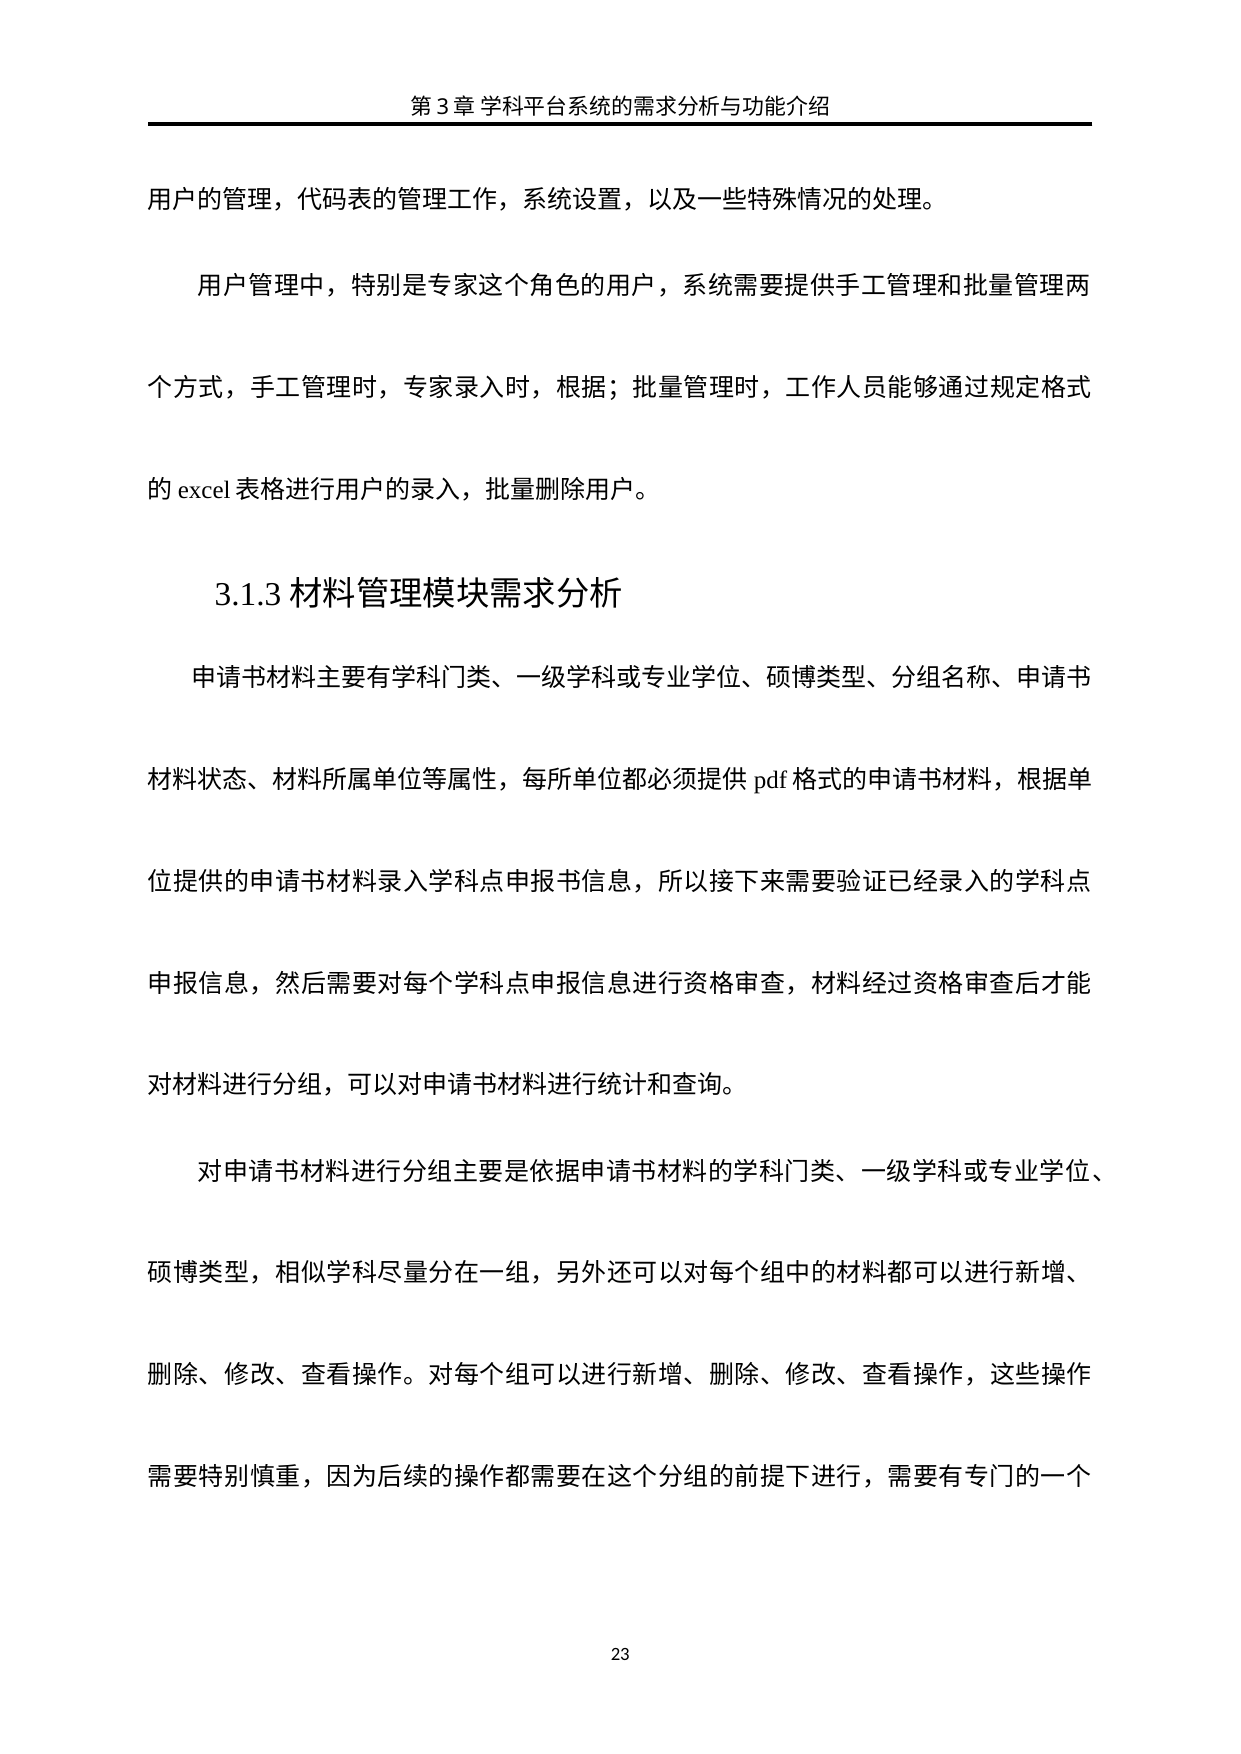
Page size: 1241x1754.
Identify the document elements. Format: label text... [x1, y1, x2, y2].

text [148, 1135, 1092, 1509]
subtitle 3.1.3 材料管理模块需求分析 [148, 557, 1092, 624]
text 用户管理中，特别是专家这个角色的用户，系统需要提供手工管理和批量管理两个方式，手工管理时，专家录入时，根据；批量管理时，工作人员能够通过规定格式的excel表格进行用户的录入，批量删除用户。 [148, 250, 1092, 522]
text 申请书材料主要有学科门类、一级学科或专业学位、硕博类型、分组名称、申请书材料状态、材料所属单位等属性，每所单位都必须提供pdf格式的申请书材料，根据单位提供的申请书材料录入学科点申报书信息，所以接下来需要验证已经录入的学科点申报信息，然后需要对每个学科点申报信息进行资格审查，材料经过资格审查后才能对材料进行分组，可以对申请书材料进行统计和查询。 [148, 642, 1092, 1117]
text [148, 164, 1092, 232]
